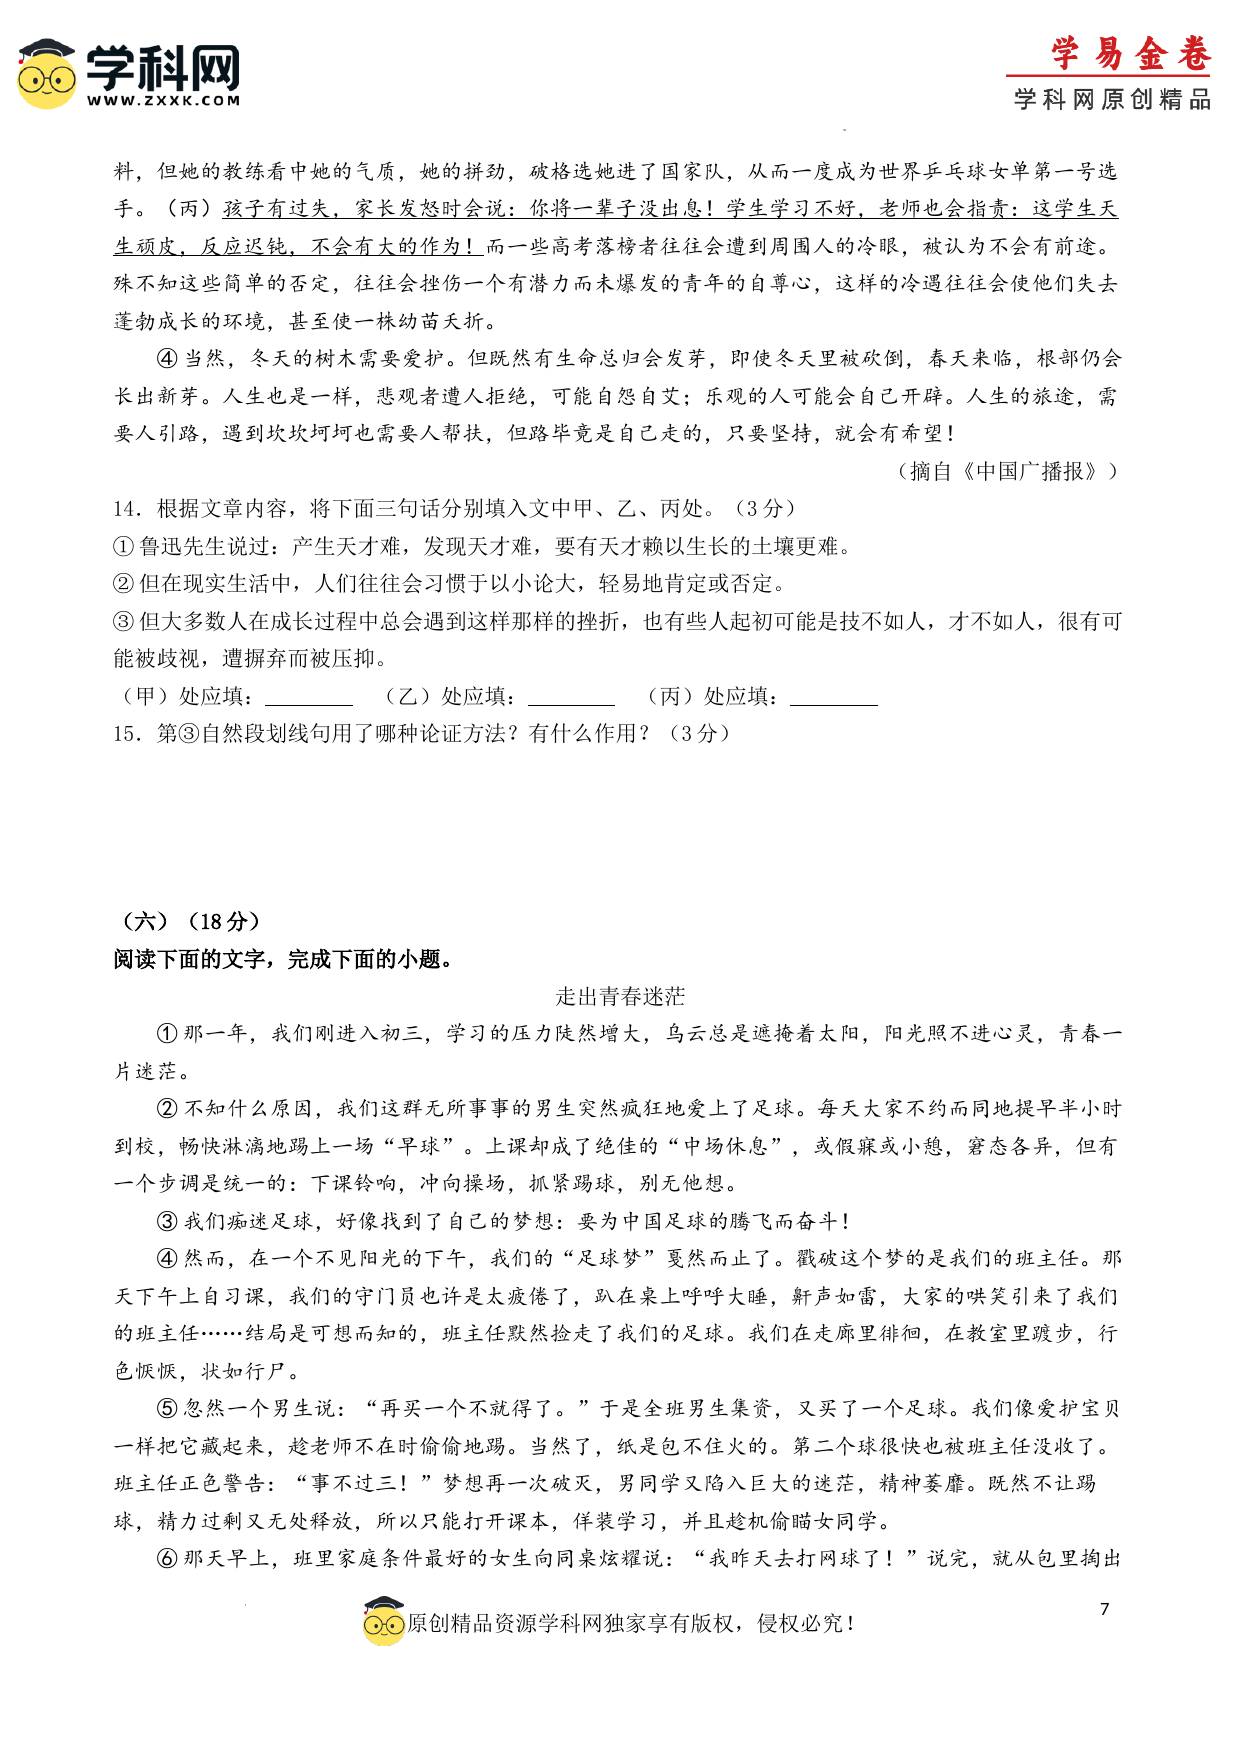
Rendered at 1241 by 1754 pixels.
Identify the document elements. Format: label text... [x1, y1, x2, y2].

text ④然而，在一个不见阳光的下午，我们的“足球梦”戛然而止了。戳破这个梦的是我们的班主任。那天下午上自习课，我们的守门员也许是太疲倦了，趴在桌上呼呼大睡，鼾声如雷，大家的哄笑引来了我们的班主任……结局是可想而知的，班主任默然捡走了我们的足球。我们在走廊里徘徊，在教室里踱步，行色恹恹，状如行尸。 [112, 1245, 1128, 1382]
text （六）（18分） [112, 907, 1128, 932]
text ③但大多数人在成长过程中总会遇到这样那样的挫折，也有些人起初可能是技不如人，才不如人，很有可能被歧视，遭摒弃而被压抑。 [112, 607, 1128, 670]
text 15．第③自然段划线句用了哪种论证方法？有什么作用？（3分） [112, 720, 1128, 745]
text ①那一年，我们刚进入初三，学习的压力陡然增大，乌云总是遮掩着太阳，阳光照不进心灵，青春一片迷茫。 [112, 1020, 1128, 1082]
text 14．根据文章内容，将下面三句话分别填入文中甲、乙、丙处。（3分） [112, 495, 1128, 520]
text ④当然，冬天的树木需要爱护。但既然有生命总归会发芽，即使冬天里被砍倒，春天来临，根部仍会长出新芽。人生也是一样，悲观者遭人拒绝，可能自怨自艾；乐观的人可能会自己开辟。人生的旅途，需要人引路，遇到坎坎坷坷也需要人帮扶，但路毕竟是自己走的，只要坚持，就会有希望！ [112, 345, 1128, 445]
text ②但在现实生活中，人们往往会习惯于以小论大，轻易地肯定或否定。 [112, 570, 1128, 595]
picture [363, 1596, 406, 1646]
text 阅读下面的文字，完成下面的小题。 [112, 945, 1128, 970]
picture [2, 0, 1239, 150]
text （摘自《中国广播报》） [112, 457, 1128, 482]
text ②不知什么原因，我们这群无所事事的男生突然疯狂地爱上了足球。每天大家不约而同地提早半小时到校，畅快淋漓地踢上一场“早球”。上课却成了绝佳的“中场休息”，或假寐或小憩，窘态各异，但有一个步调是统一的：下课铃响，冲向操场，抓紧踢球，别无他想。 [112, 1095, 1128, 1195]
text ③我们痴迷足球，好像找到了自己的梦想：要为中国足球的腾飞而奋斗！ [112, 1207, 1128, 1232]
text 走出青春迷茫 [112, 982, 1128, 1007]
text ①鲁迅先生说过：产生天才难，发现天才难，要有天才赖以生长的土壤更难。 [112, 532, 1128, 557]
text （甲）处应填： （乙）处应填： （丙）处应填： [112, 682, 1128, 707]
text ⑤忽然一个男生说：“再买一个不就得了。”于是全班男生集资，又买了一个足球。我们像爱护宝贝一样把它藏起来，趁老师不在时偷偷地踢。当然了，纸是包不住火的。第二个球很快也被班主任没收了。班主任正色警告：“事不过三！”梦想再一次破灭，男同学又陷入巨大的迷茫，精神萎靡。既然不让踢球，精力过剩又无处释放，所以只能打开课本，佯装学习，并且趁机偷瞄女同学。 [112, 1395, 1128, 1532]
